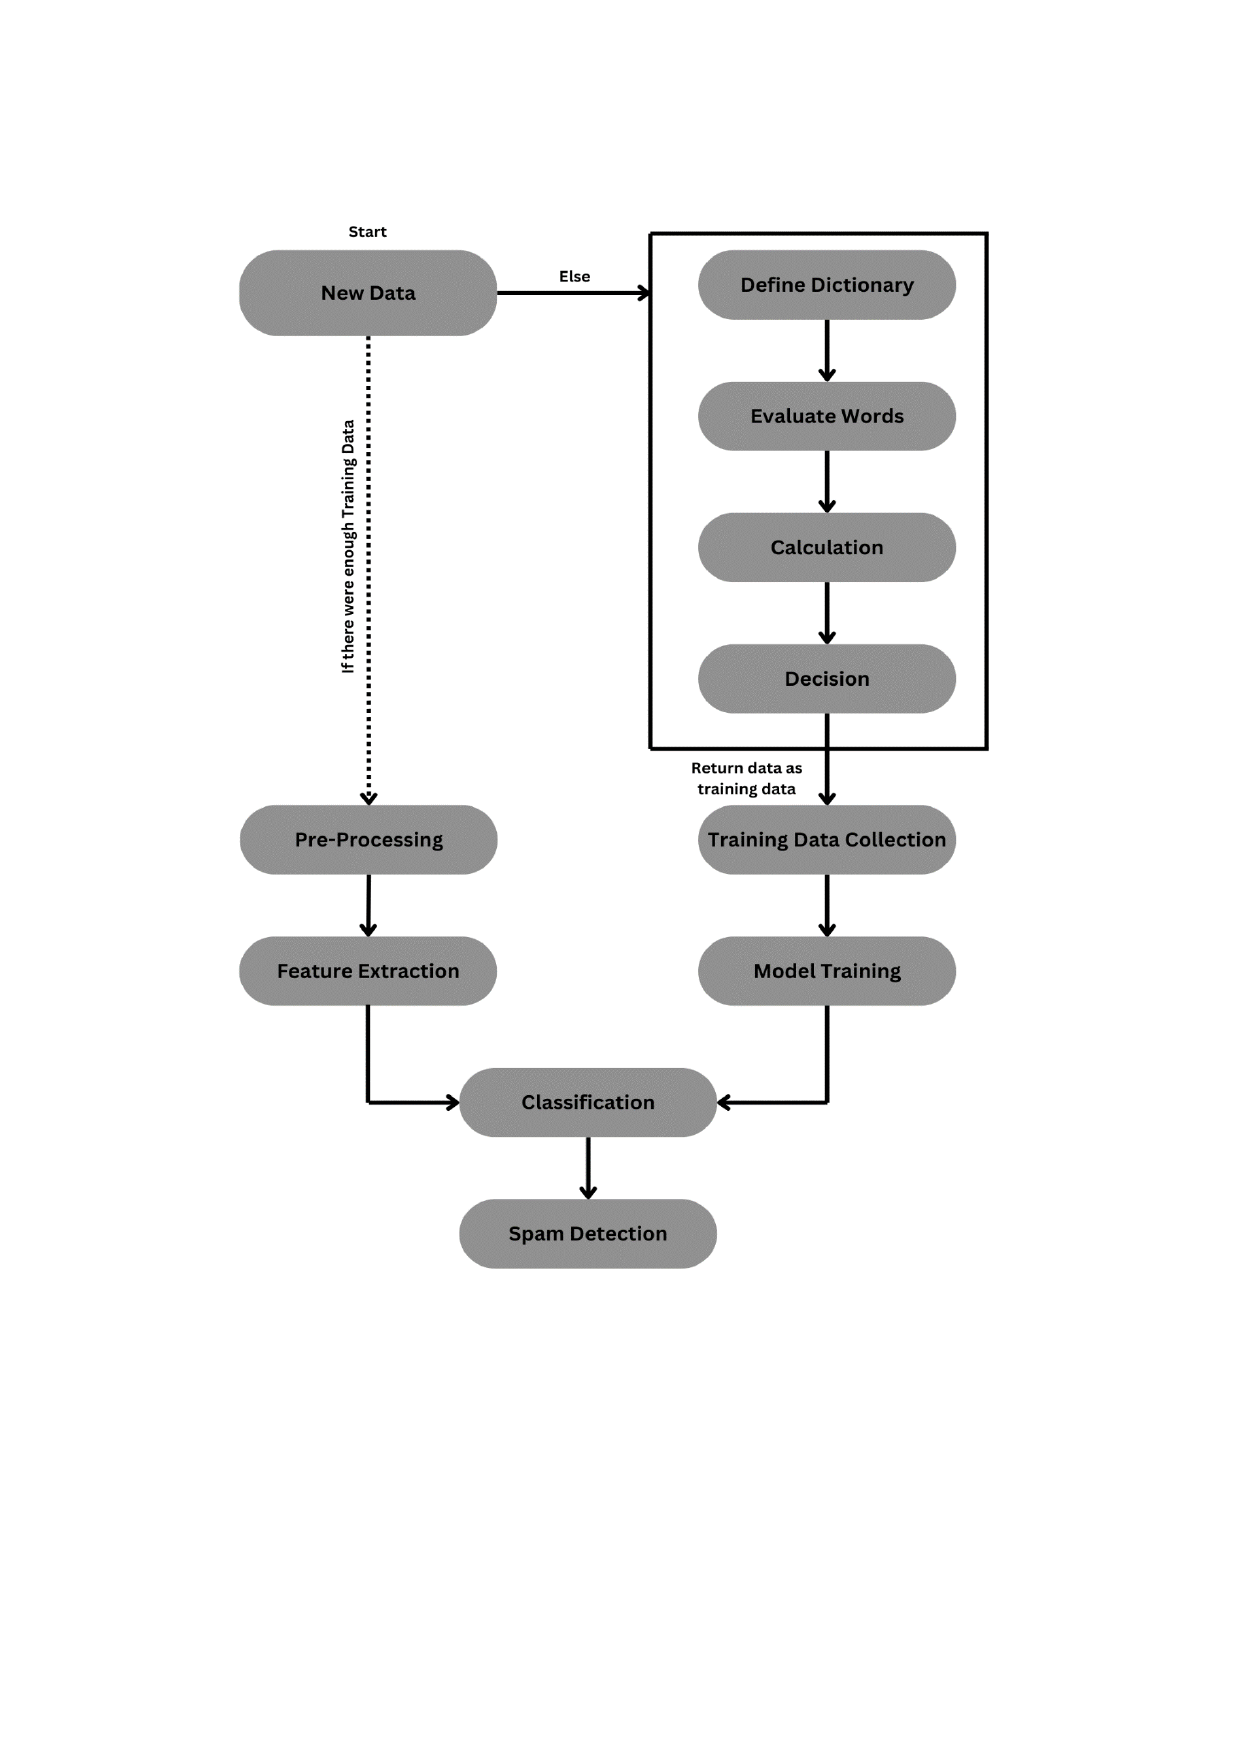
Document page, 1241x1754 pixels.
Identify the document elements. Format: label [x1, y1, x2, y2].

picture [190, 150, 1050, 1311]
